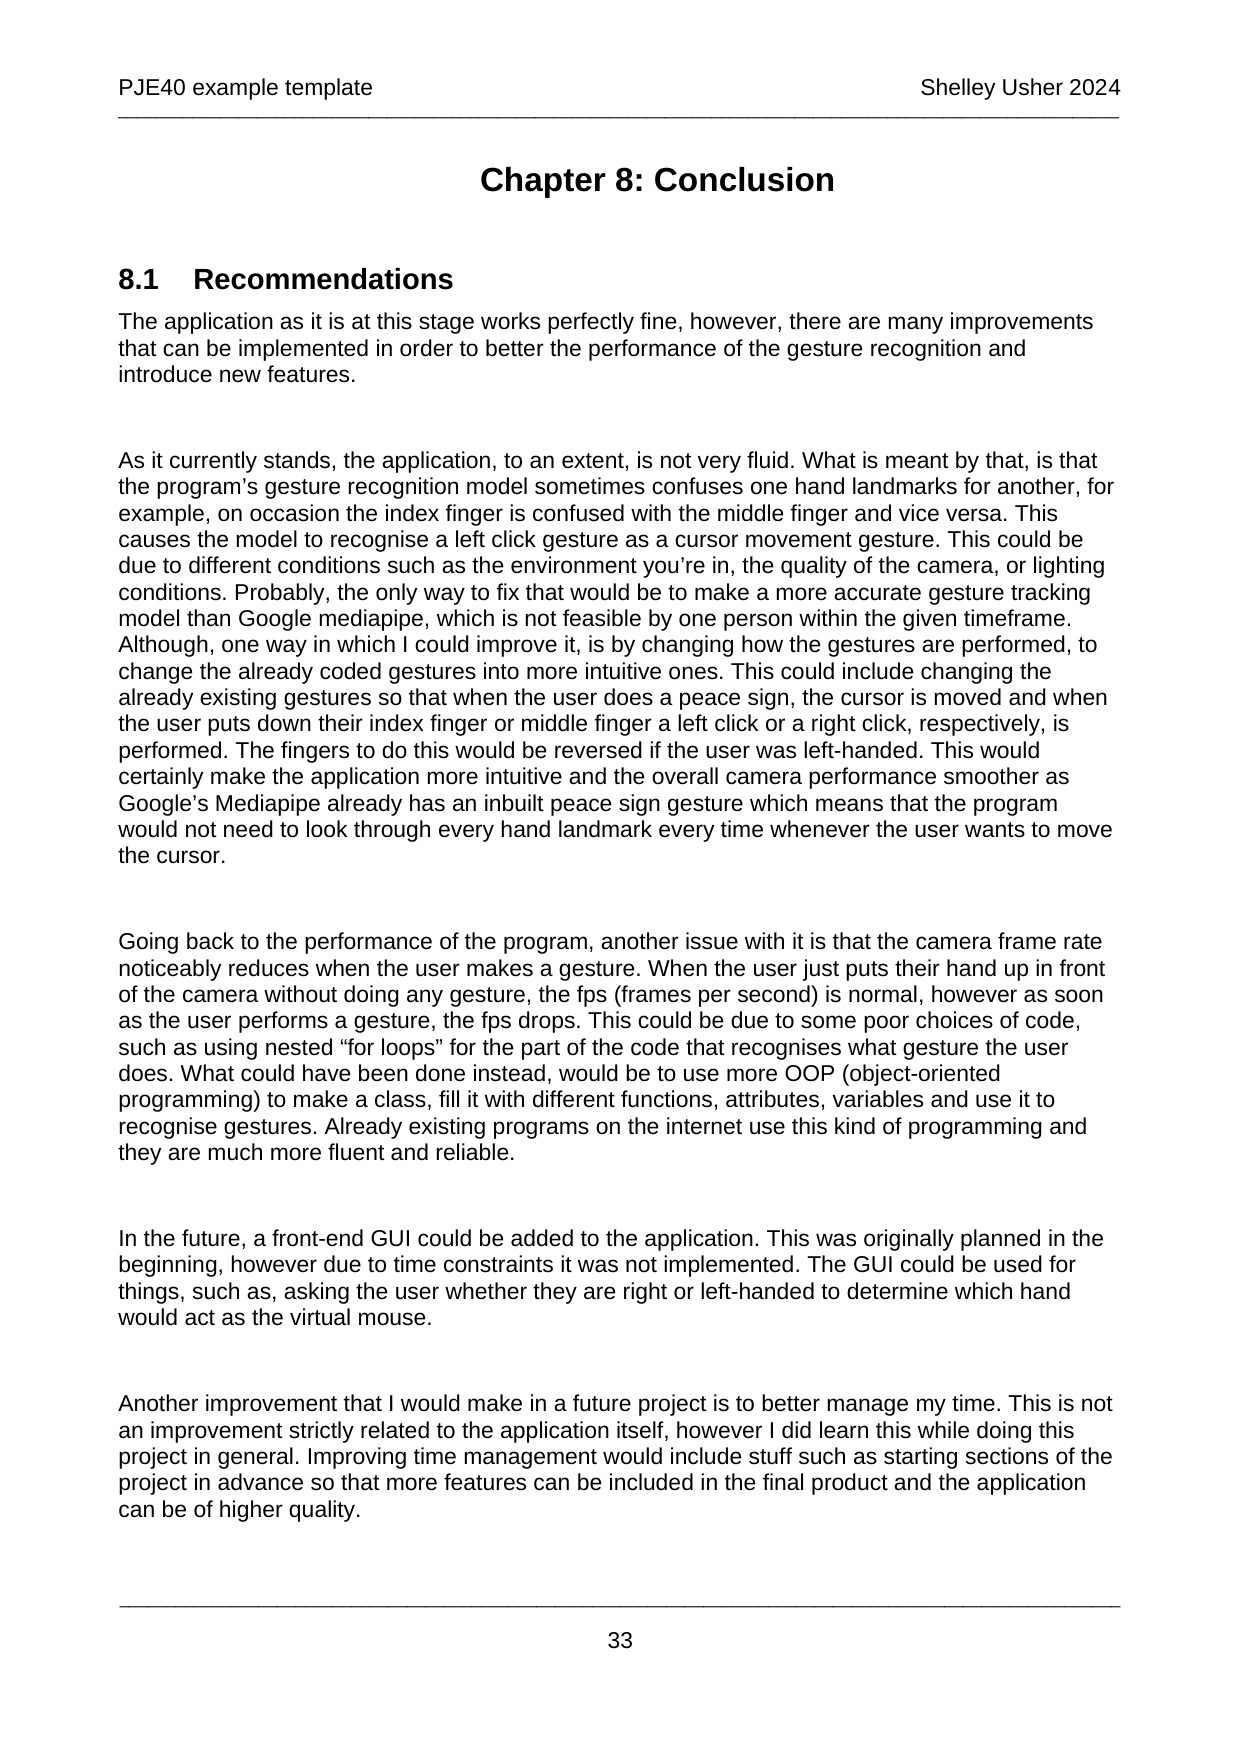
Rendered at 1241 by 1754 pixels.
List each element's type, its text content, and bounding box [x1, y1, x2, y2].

subtitle Recommendations [118, 262, 1122, 296]
subtitle Chapter 8: Conclusion [156, 160, 1122, 199]
text Going back to the performance of the program, another issue with it is that the camera frame rate noticeably reduces when the user makes a gesture. When the user just puts their hand up in front of the camera without doing any gesture, the fps (frames per second) is normal, however as soon as the user performs a gesture, the fps drops. This could be due to some poor choices of code, such as using nested “for loops” for the part of the code that recognises what gesture the user does. What could have been done instead, would be to use more OOP (object-oriented programming) to make a class, fill it with different functions, attributes, variables and use it to recognise gestures. Already existing programs on the internet use this kind of programming and they are much more fluent and reliable. [118, 928, 1122, 1165]
text As it currently stands, the application, to an extent, is not very fluid. What is meant by that, is that the program’s gesture recognition model sometimes confuses one hand landmarks for another, for example, on occasion the index finger is confused with the middle finger and vice versa. This causes the model to recognise a left click gesture as a cursor movement gesture. This could be due to different conditions such as the environment you’re in, the quality of the camera, or lighting conditions. Probably, the only way to fix that would be to make a more accurate gesture tracking model than Google mediapipe, which is not feasible by one person within the given timeframe. Although, one way in which I could improve it, is by changing how the gestures are performed, to change the already coded gestures into more intuitive ones. This could include changing the already existing gestures so that when the user does a peace sign, the cursor is moved and when the user puts down their index finger or middle finger a left click or a right click, respectively, is performed. The fingers to do this would be reversed if the user was left-handed. This would certainly make the application more intuitive and the overall camera performance smoother as Google’s Mediapipe already has an inbuilt peace sign gesture which means that the program would not need to look through every hand landmark every time whenever the user wants to move the cursor. [118, 447, 1122, 868]
text Another improvement that I would make in a future project is to better manage my time. This is not an improvement strictly related to the application itself, however I did learn this while doing this project in general. Improving time management would include stuff such as starting sections of the project in advance so that more features can be included in the final product and the application can be of higher quality. [118, 1390, 1122, 1522]
text In the future, a front-end GUI could be added to the application. This was originally planned in the beginning, however due to time constraints it was not implemented. The GUI could be used for things, such as, asking the user whether they are right or left-handed to determine which hand would act as the virtual mouse. [118, 1225, 1122, 1331]
text The application as it is at this stage works perfectly fine, however, there are many improvements that can be implemented in order to better the performance of the gesture recognition and introduce new features. [118, 308, 1122, 387]
